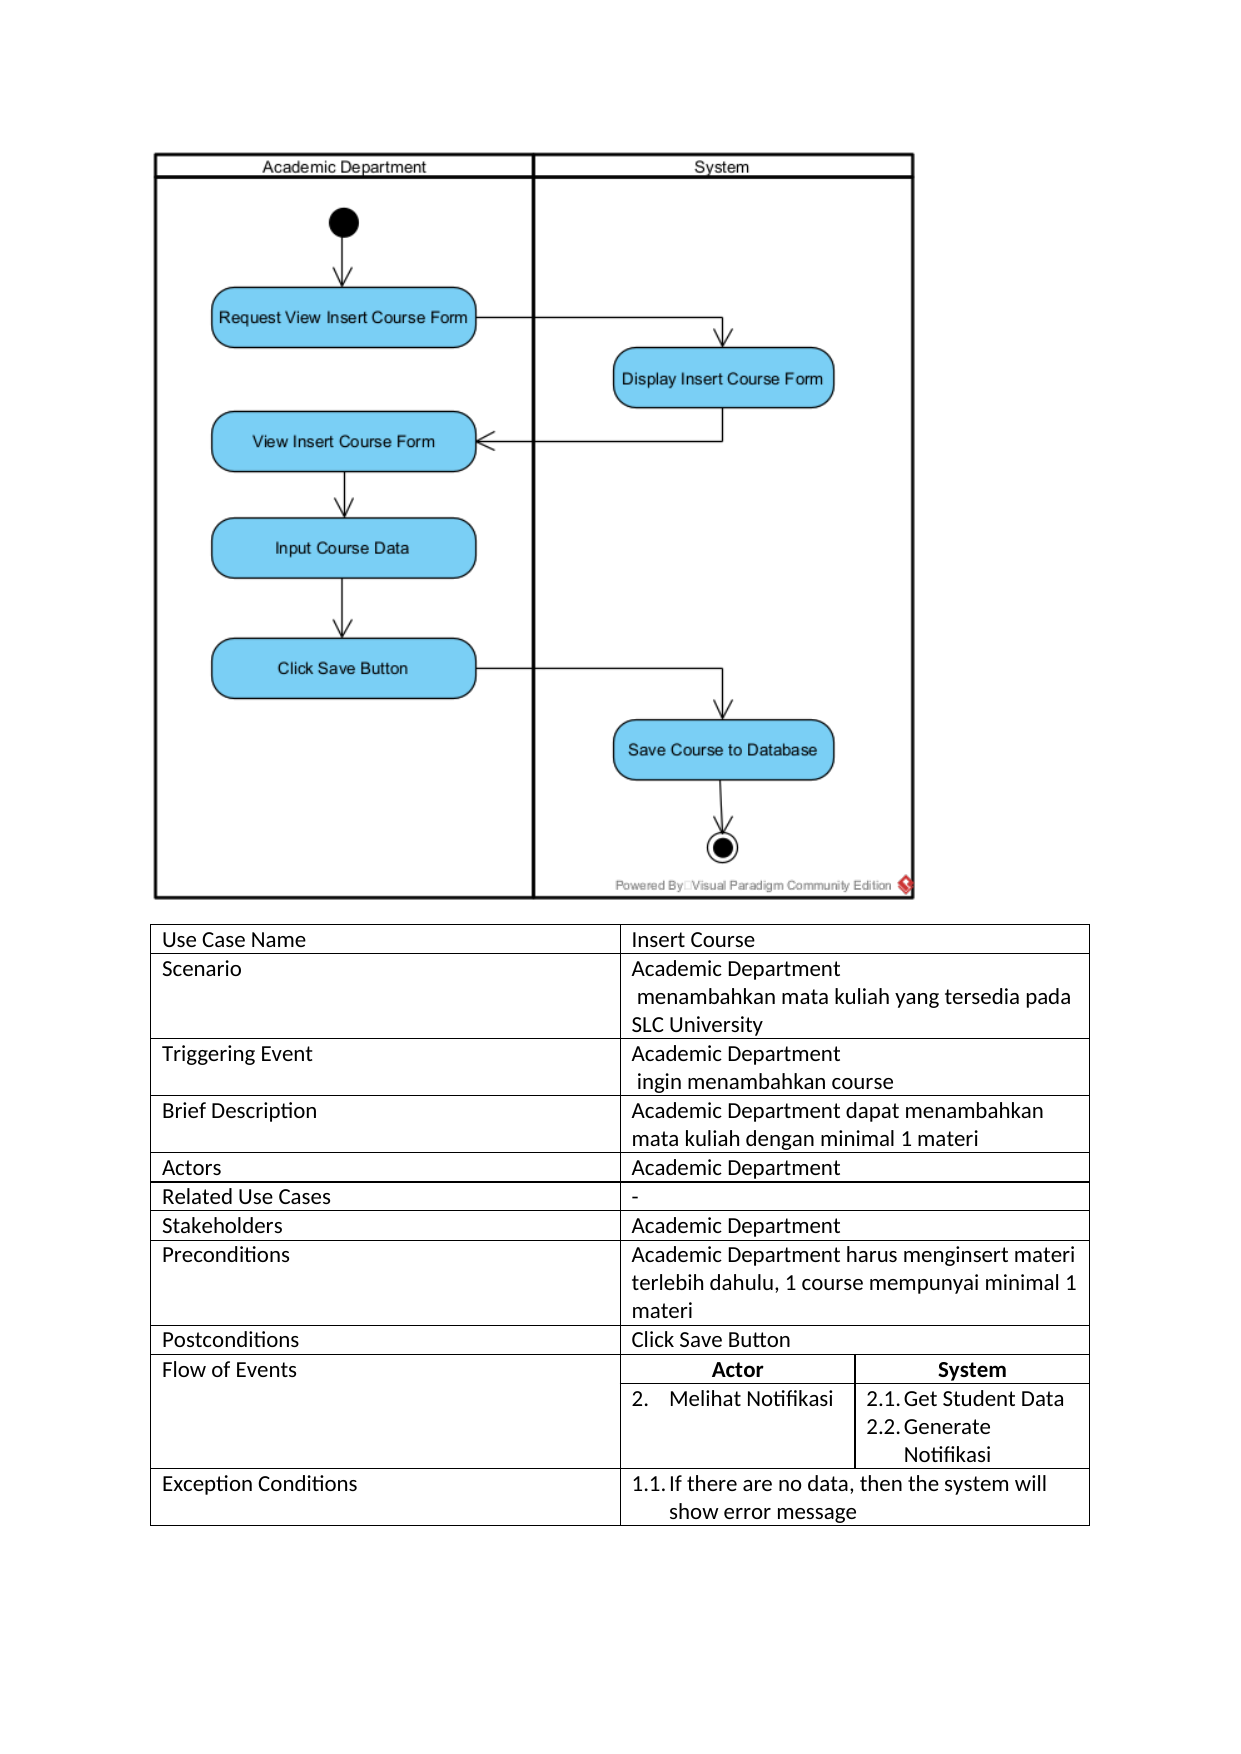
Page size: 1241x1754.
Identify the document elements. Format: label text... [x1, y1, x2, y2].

table_cell Academic Department menambahkan mata kuliah yang tersedia pada SLC University [621, 954, 1089, 1038]
table_cell Brief Description [151, 1096, 620, 1152]
table_header Use Case Name [151, 925, 620, 953]
table_cell Stakeholders [151, 1211, 620, 1239]
picture [150, 150, 921, 906]
table_cell Melihat Notifikasi [621, 1384, 854, 1468]
table_cell Related Use Cases [151, 1183, 620, 1210]
table_cell Actors [151, 1153, 620, 1181]
table_cell Postconditions [151, 1326, 620, 1354]
table_cell Scenario [151, 954, 620, 1038]
table_cell Academic Department ingin menambahkan course [621, 1039, 1089, 1095]
table_cell Click Save Button [621, 1326, 1089, 1354]
table_cell System [856, 1355, 1089, 1383]
table_cell Academic Department harus menginsert materi terlebih dahulu, 1 course mempunyai minimal 1 materi [621, 1241, 1089, 1324]
table_header Insert Course [621, 925, 1089, 953]
table_cell Actor [621, 1355, 854, 1383]
table_cell Academic Department dapat menambahkan mata kuliah dengan minimal 1 materi [621, 1096, 1089, 1152]
table_cell - [621, 1183, 1089, 1210]
table_cell Academic Department [621, 1211, 1089, 1239]
table_cell Triggering Event [151, 1039, 620, 1095]
table_cell Get Student Data Generate Notifikasi [856, 1384, 1089, 1468]
table_cell Flow of Events [151, 1355, 620, 1468]
table_cell If there are no data, then the system will show error message [621, 1469, 1089, 1525]
table_cell Exception Conditions [151, 1469, 620, 1525]
table_cell Preconditions [151, 1241, 620, 1324]
table_cell Academic Department [621, 1153, 1089, 1181]
